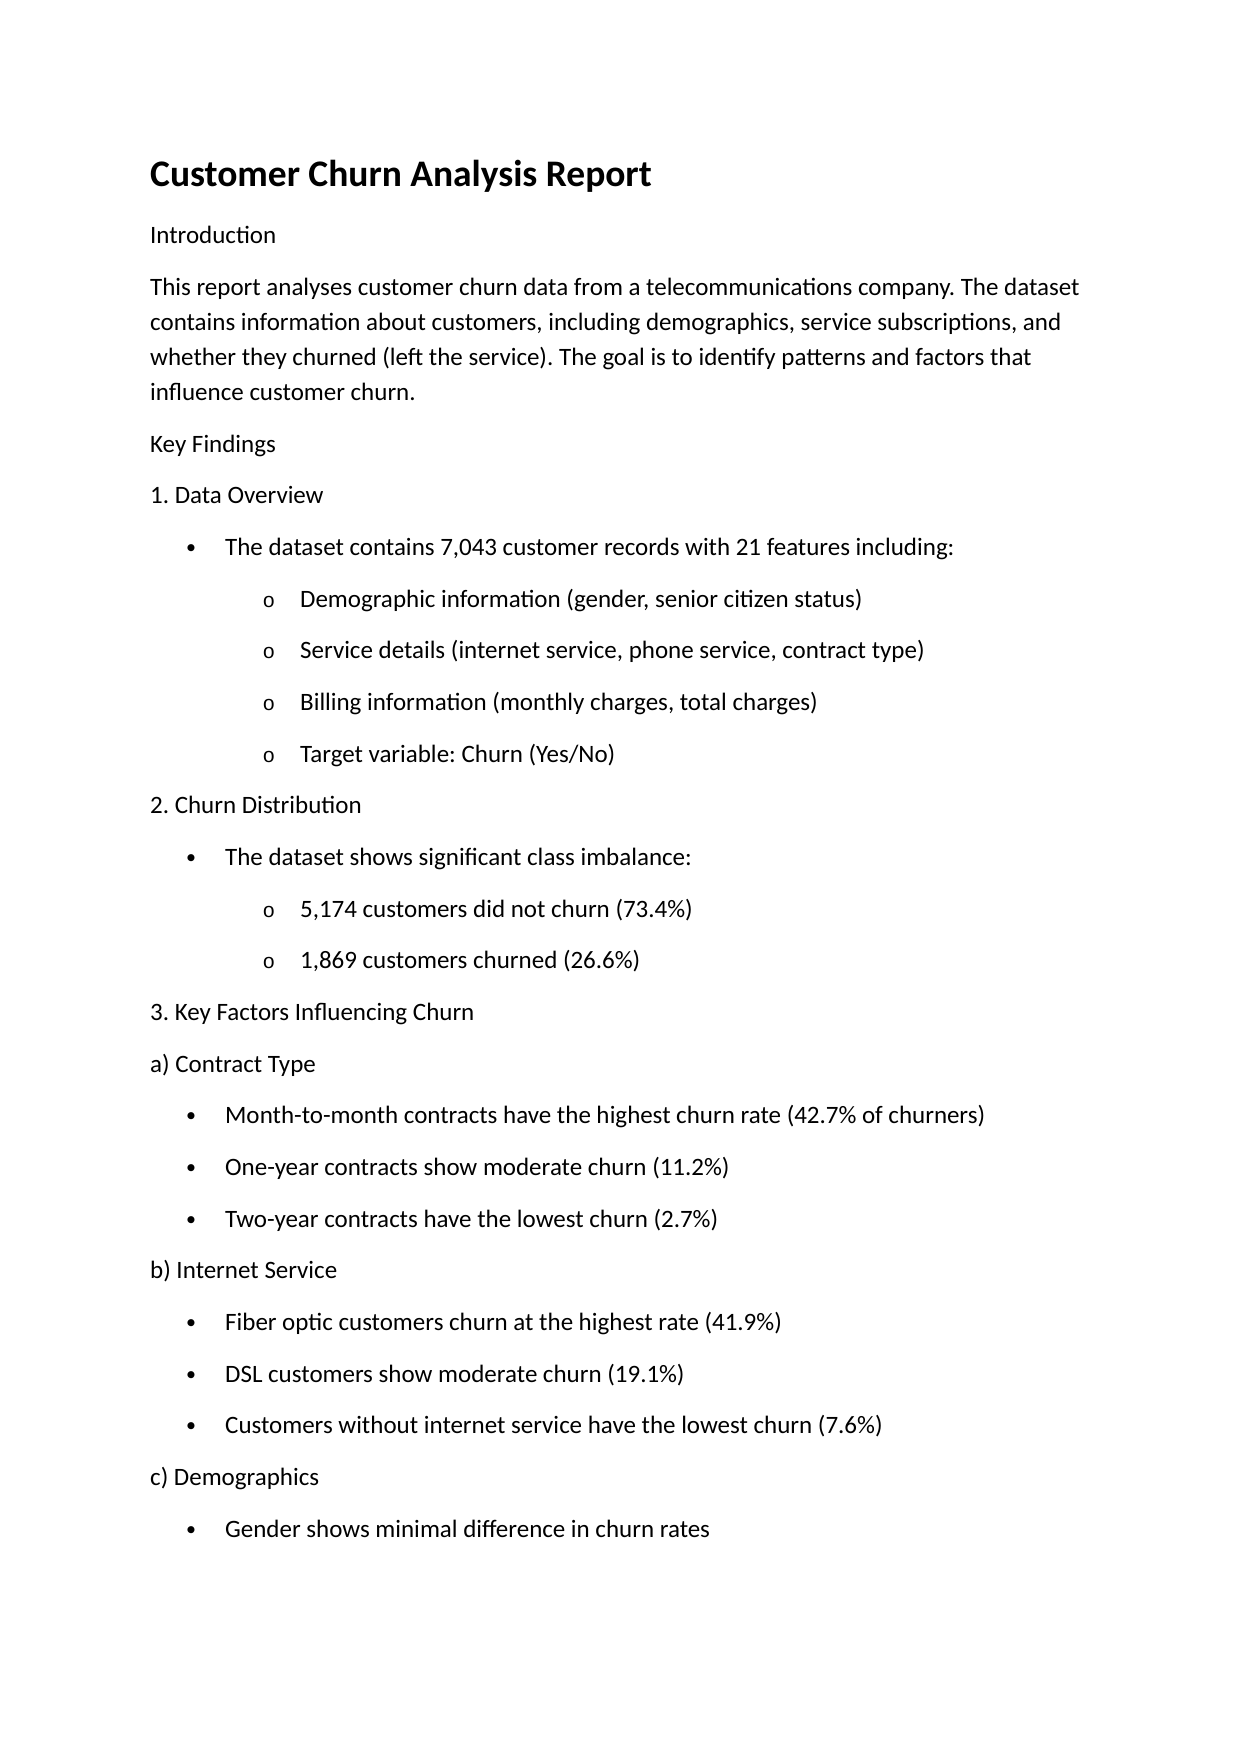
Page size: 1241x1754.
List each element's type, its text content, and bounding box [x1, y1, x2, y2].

list Service details (internet service, phone service, contract type) [262, 634, 1090, 665]
list Billing information (monthly charges, total charges) [262, 686, 1090, 717]
text 2. Churn Distribution [150, 789, 1090, 820]
text 1. Data Overview [150, 479, 1090, 510]
list The dataset contains 7,043 customer records with 21 features including: [187, 531, 1090, 562]
list 5,174 customers did not churn (73.4%) [262, 893, 1090, 923]
list Month-to-month contracts have the highest churn rate (42.7% of churners) [187, 1099, 1090, 1130]
text 3. Key Factors Influencing Churn [150, 996, 1090, 1027]
text Introduction [150, 219, 1090, 250]
list Demographic information (gender, senior citizen status) [262, 583, 1090, 613]
list Gender shows minimal difference in churn rates [187, 1513, 1090, 1543]
list Target variable: Churn (Yes/No) [262, 738, 1090, 768]
text This report analyses customer churn data from a telecommunications company. The dataset contains information about customers, including demographics, service subscriptions, and whether they churned (left the service). The goal is to identify patterns and factors that influence customer churn. [150, 271, 1090, 407]
list Customers without internet service have the lowest churn (7.6%) [187, 1409, 1090, 1440]
list 1,869 customers churned (26.6%) [262, 944, 1090, 975]
text b) Internet Service [150, 1254, 1090, 1285]
text c) Demographics [150, 1461, 1090, 1492]
text a) Contract Type [150, 1048, 1090, 1078]
text Customer Churn Analysis Report [150, 150, 1090, 196]
list The dataset shows significant class imbalance: [187, 841, 1090, 872]
list Two-year contracts have the lowest churn (2.7%) [187, 1203, 1090, 1233]
list Fiber optic customers churn at the highest rate (41.9%) [187, 1306, 1090, 1337]
list DSL customers show moderate churn (19.1%) [187, 1358, 1090, 1388]
text Key Findings [150, 428, 1090, 458]
list One-year contracts show moderate churn (11.2%) [187, 1151, 1090, 1182]
